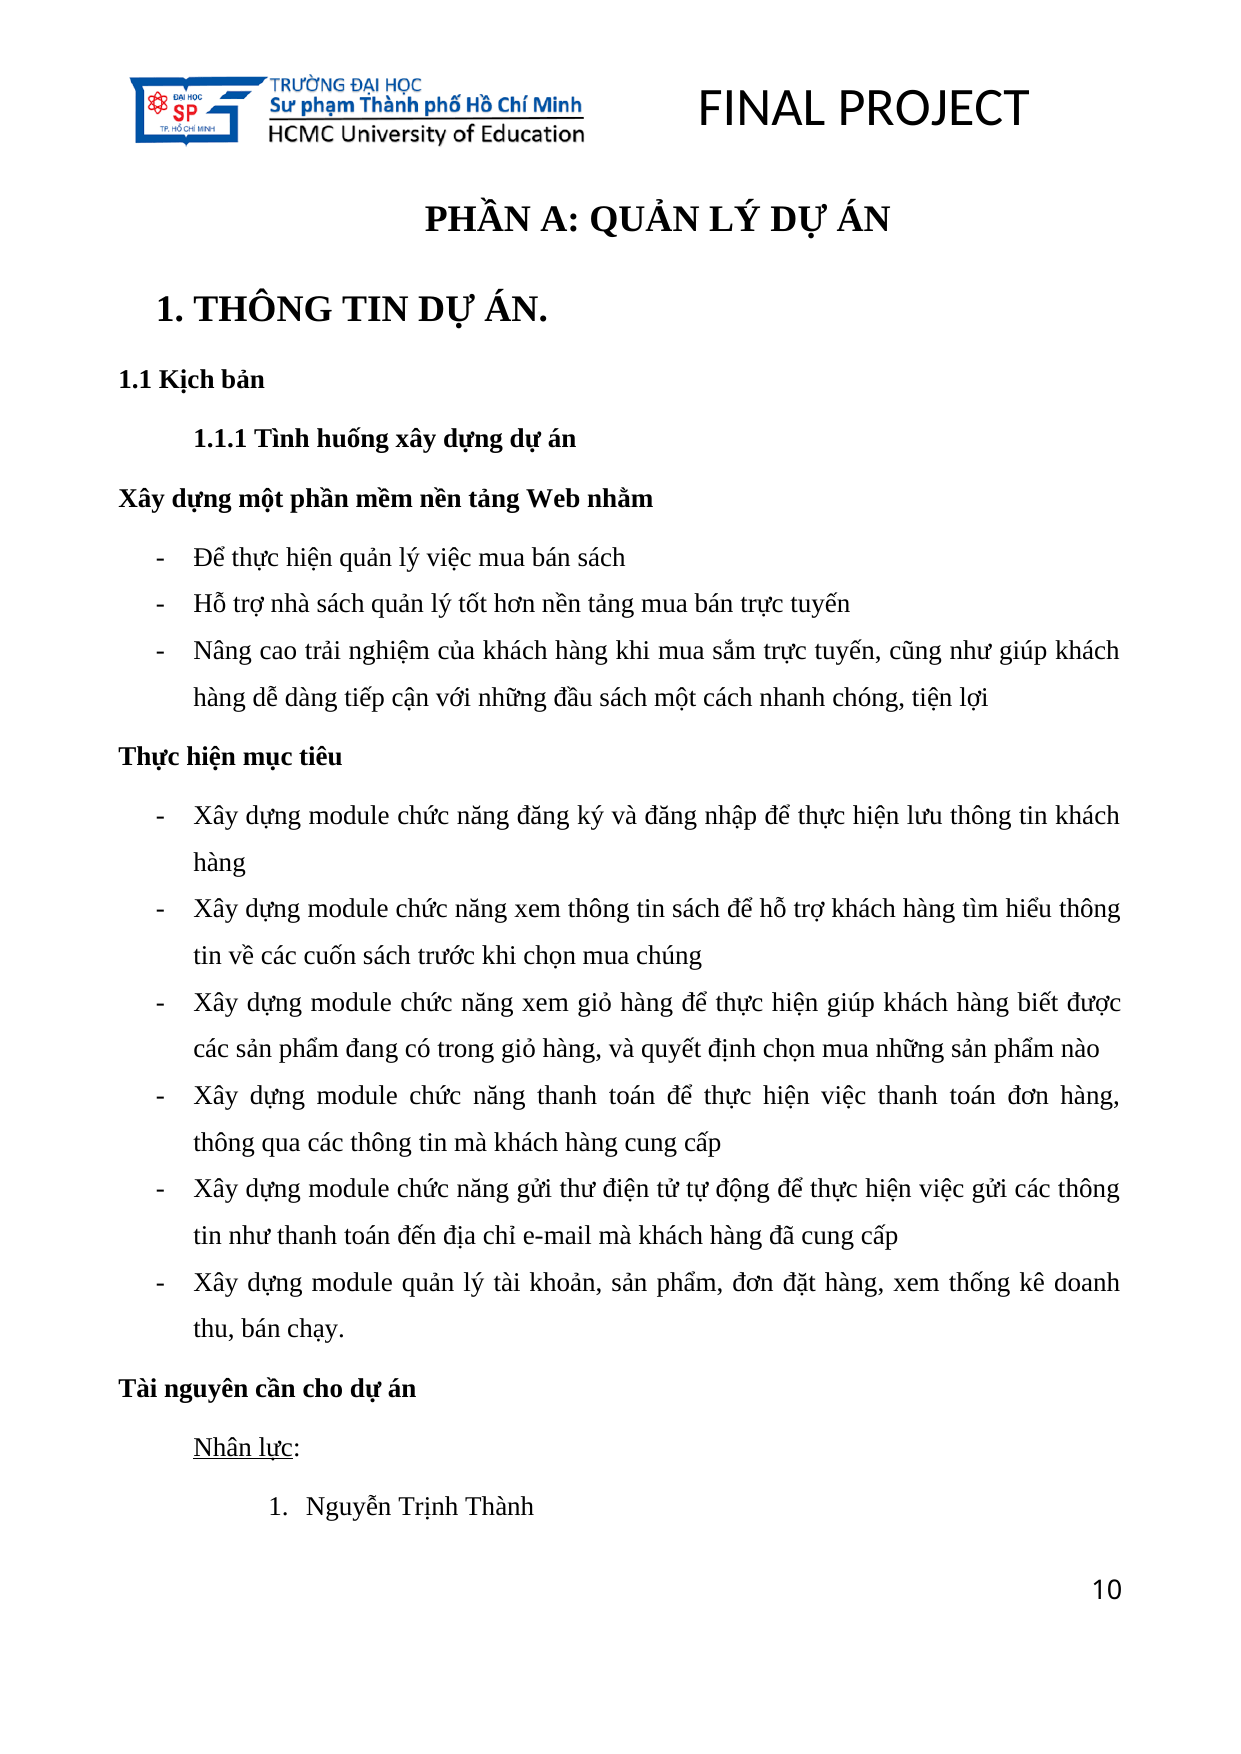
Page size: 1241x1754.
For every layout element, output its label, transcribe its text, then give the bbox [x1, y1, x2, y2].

list Nâng cao trải nghiệm của khách hàng khi mua sắm trực tuyến, cũng như giúp khách hàng dễ dàng tiếp cận với những đầu sách một cách nhanh chóng, tiện lợi [156, 634, 1122, 712]
list Nguyễn Trịnh Thành [268, 1490, 1122, 1521]
list Xây dựng module chức năng gửi thư điện tử tự động để thực hiện việc gửi các thông tin như thanh toán đến địa chỉ e-mail mà khách hàng đã cung cấp [156, 1173, 1122, 1250]
picture [125, 73, 589, 143]
text Tài nguyên cần cho dự án [118, 1372, 1122, 1403]
subtitle THÔNG TIN DỰ ÁN. [156, 286, 1122, 329]
text Nhân lực: [118, 1431, 1122, 1462]
subtitle 1.1 Kịch bản [118, 363, 1122, 394]
list Hỗ trợ nhà sách quản lý tốt hơn nền tảng mua bán trực tuyến [156, 588, 1122, 619]
list Xây dựng module quản lý tài khoản, sản phẩm, đơn đặt hàng, xem thống kê doanh thu, bán chạy. [156, 1266, 1122, 1344]
subtitle 1.1.1 Tình huống xây dựng dự án [118, 423, 1122, 454]
list Để thực hiện quản lý việc mua bán sách [156, 541, 1122, 572]
list Xây dựng module chức năng thanh toán để thực hiện việc thanh toán đơn hàng, thông qua các thông tin mà khách hàng cung cấp [156, 1079, 1122, 1157]
list Xây dựng module chức năng xem giỏ hàng để thực hiện giúp khách hàng biết được các sản phẩm đang có trong giỏ hàng, và quyết định chọn mua những sản phẩm nào [156, 986, 1122, 1064]
text Xây dựng một phần mềm nền tảng Web nhằm [118, 482, 1122, 513]
text Thực hiện mục tiêu [118, 740, 1122, 771]
subtitle PHẦN A: QUẢN LÝ DỰ ÁN [118, 143, 1122, 240]
list Xây dựng module chức năng xem thông tin sách để hỗ trợ khách hàng tìm hiểu thông tin về các cuốn sách trước khi chọn mua chúng [156, 893, 1122, 970]
list Xây dựng module chức năng đăng ký và đăng nhập để thực hiện lưu thông tin khách hàng [156, 799, 1122, 877]
